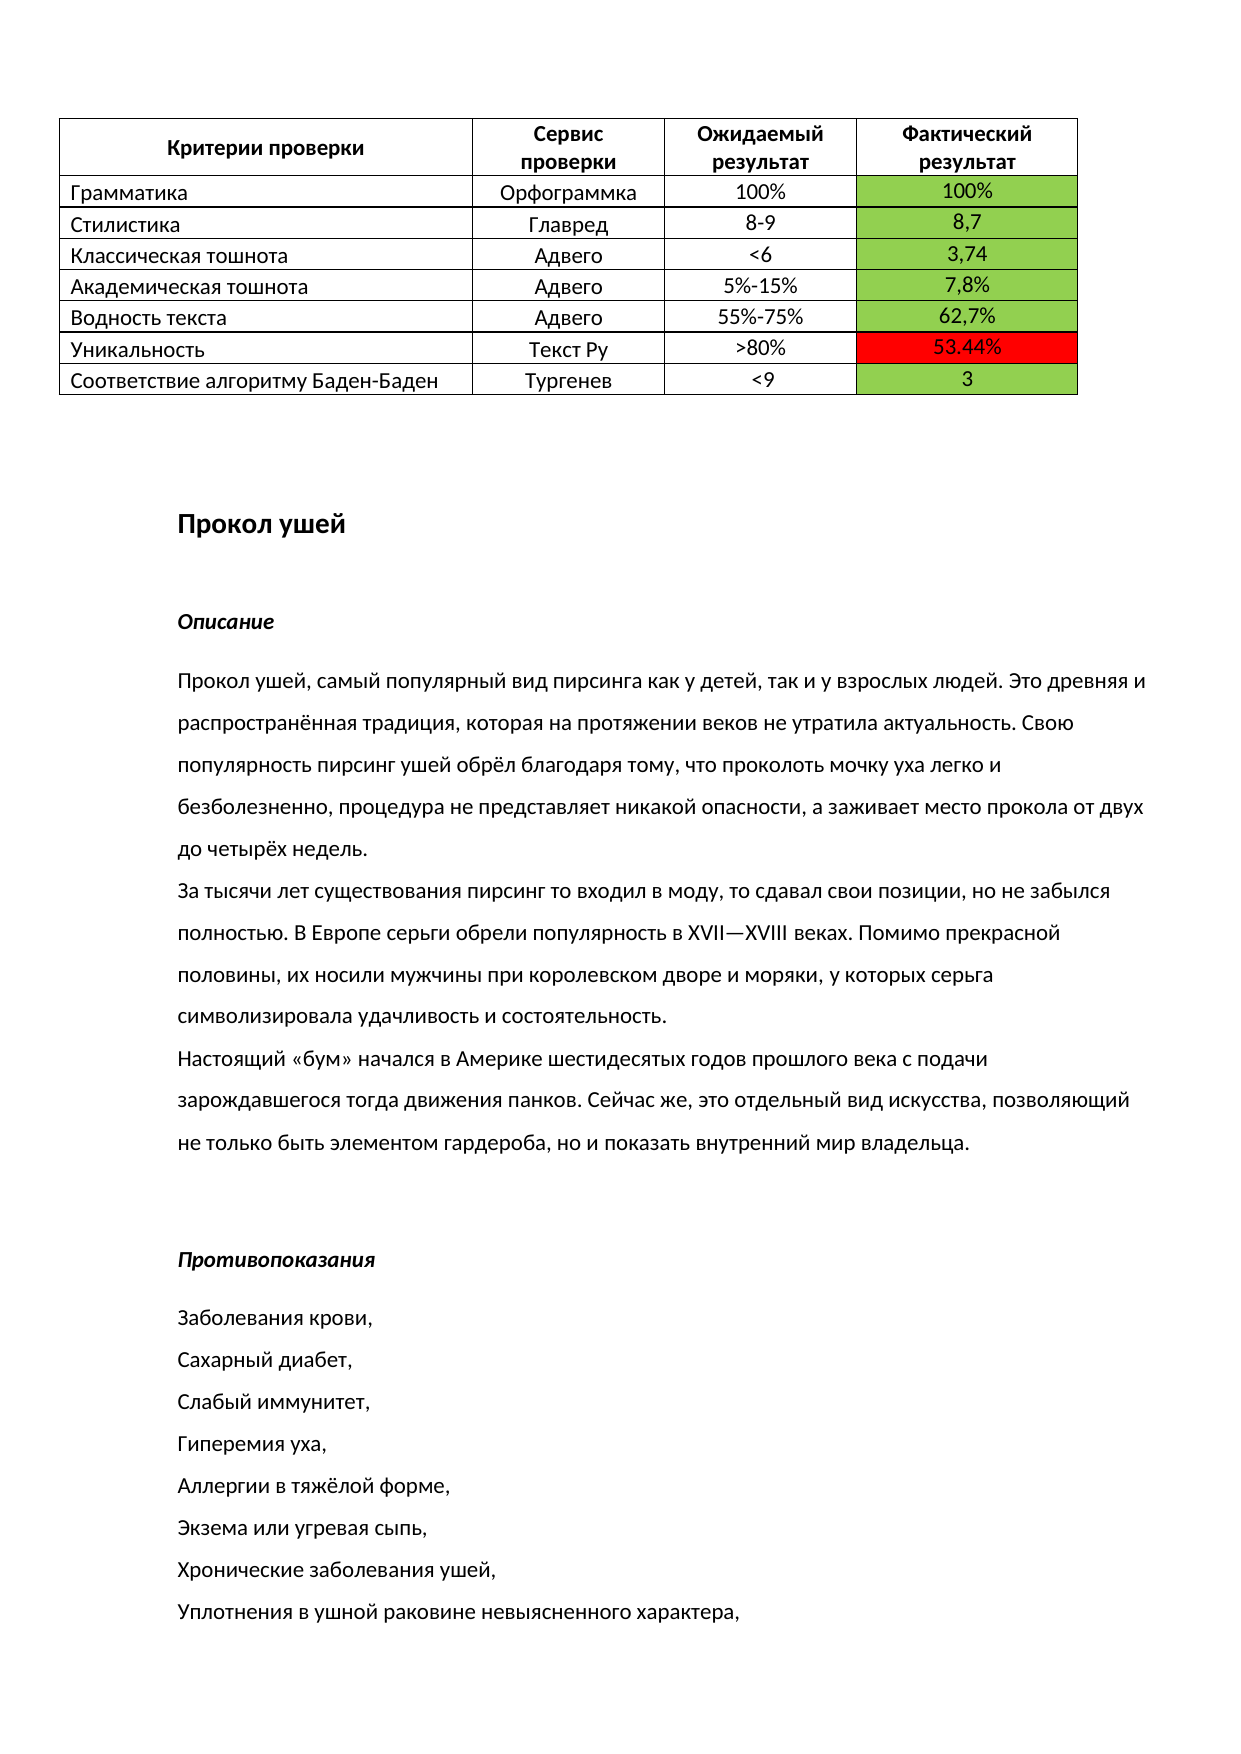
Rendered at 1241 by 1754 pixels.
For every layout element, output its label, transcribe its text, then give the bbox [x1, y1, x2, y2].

table_cell Главред [473, 208, 664, 238]
table_cell Адвего [473, 239, 664, 269]
table_cell Уникальность [60, 333, 472, 363]
table_cell Стилистика [60, 208, 472, 238]
table_header Сервис проверки [473, 119, 664, 175]
table_header Ожидаемый результат [665, 119, 856, 175]
table_cell Текст Ру [473, 333, 664, 363]
text Прокол ушей, самый популярный вид пирсинга как у детей, так и у взрослых людей. Это древняя и распространённая традиция, которая на протяжении веков не утратила актуальность. Свою популярность пирсинг ушей обрёл благодаря тому, что проколоть мочку уха легко и безболезненно, процедура не представляет никакой опасности, а заживает место прокола от двух до четырёх недель. За тысячи лет существования пирсинг то входил в моду, то сдавал свои позиции, но не забылся полностью. В Европе серьги обрели популярность в XVII—XVIII веках. Помимо прекрасной половины, их носили мужчины при королевском дворе и моряки, у которых серьга символизировала удачливость и состоятельность. Настоящий «бум» начался в Америке шестидесятых годов прошлого века с подачи зарождавшегося тогда движения панков. Сейчас же, это отдельный вид искусства, позволяющий не только быть элементом гардероба, но и показать внутренний мир владельца. [177, 666, 1152, 1156]
table_cell 7,8% [857, 270, 1077, 300]
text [177, 1303, 1152, 1625]
text Описание [177, 607, 1152, 635]
table_cell Тургенев [473, 364, 664, 394]
table_header Критерии проверки [60, 119, 472, 175]
table_cell Академическая тошнота [60, 270, 472, 300]
table_cell Адвего [473, 301, 664, 331]
table_cell Грамматика [60, 176, 472, 206]
table_cell 3 [857, 364, 1077, 394]
table_cell Водность текста [60, 301, 472, 331]
table_cell 100% [857, 176, 1077, 206]
text Прокол ушей [177, 505, 1152, 541]
text Противопоказания [177, 1245, 1152, 1273]
table_cell 8,7 [857, 208, 1077, 238]
table_cell Адвего [473, 270, 664, 300]
table_cell 53.44% [857, 333, 1077, 363]
table_cell <9 [665, 364, 856, 394]
table_cell 100% [665, 176, 856, 206]
table_cell >80% [665, 333, 856, 363]
table_cell Орфограммка [473, 176, 664, 206]
table_cell Классическая тошнота [60, 239, 472, 269]
table_cell <6 [665, 239, 856, 269]
table_cell 5%-15% [665, 270, 856, 300]
table_header Фактический результат [857, 119, 1077, 175]
table_cell Соответствие алгоритму Баден-Баден [60, 364, 472, 394]
table_cell 55%-75% [665, 301, 856, 331]
table_cell 62,7% [857, 301, 1077, 331]
table_cell 3,74 [857, 239, 1077, 269]
table_cell 8-9 [665, 208, 856, 238]
